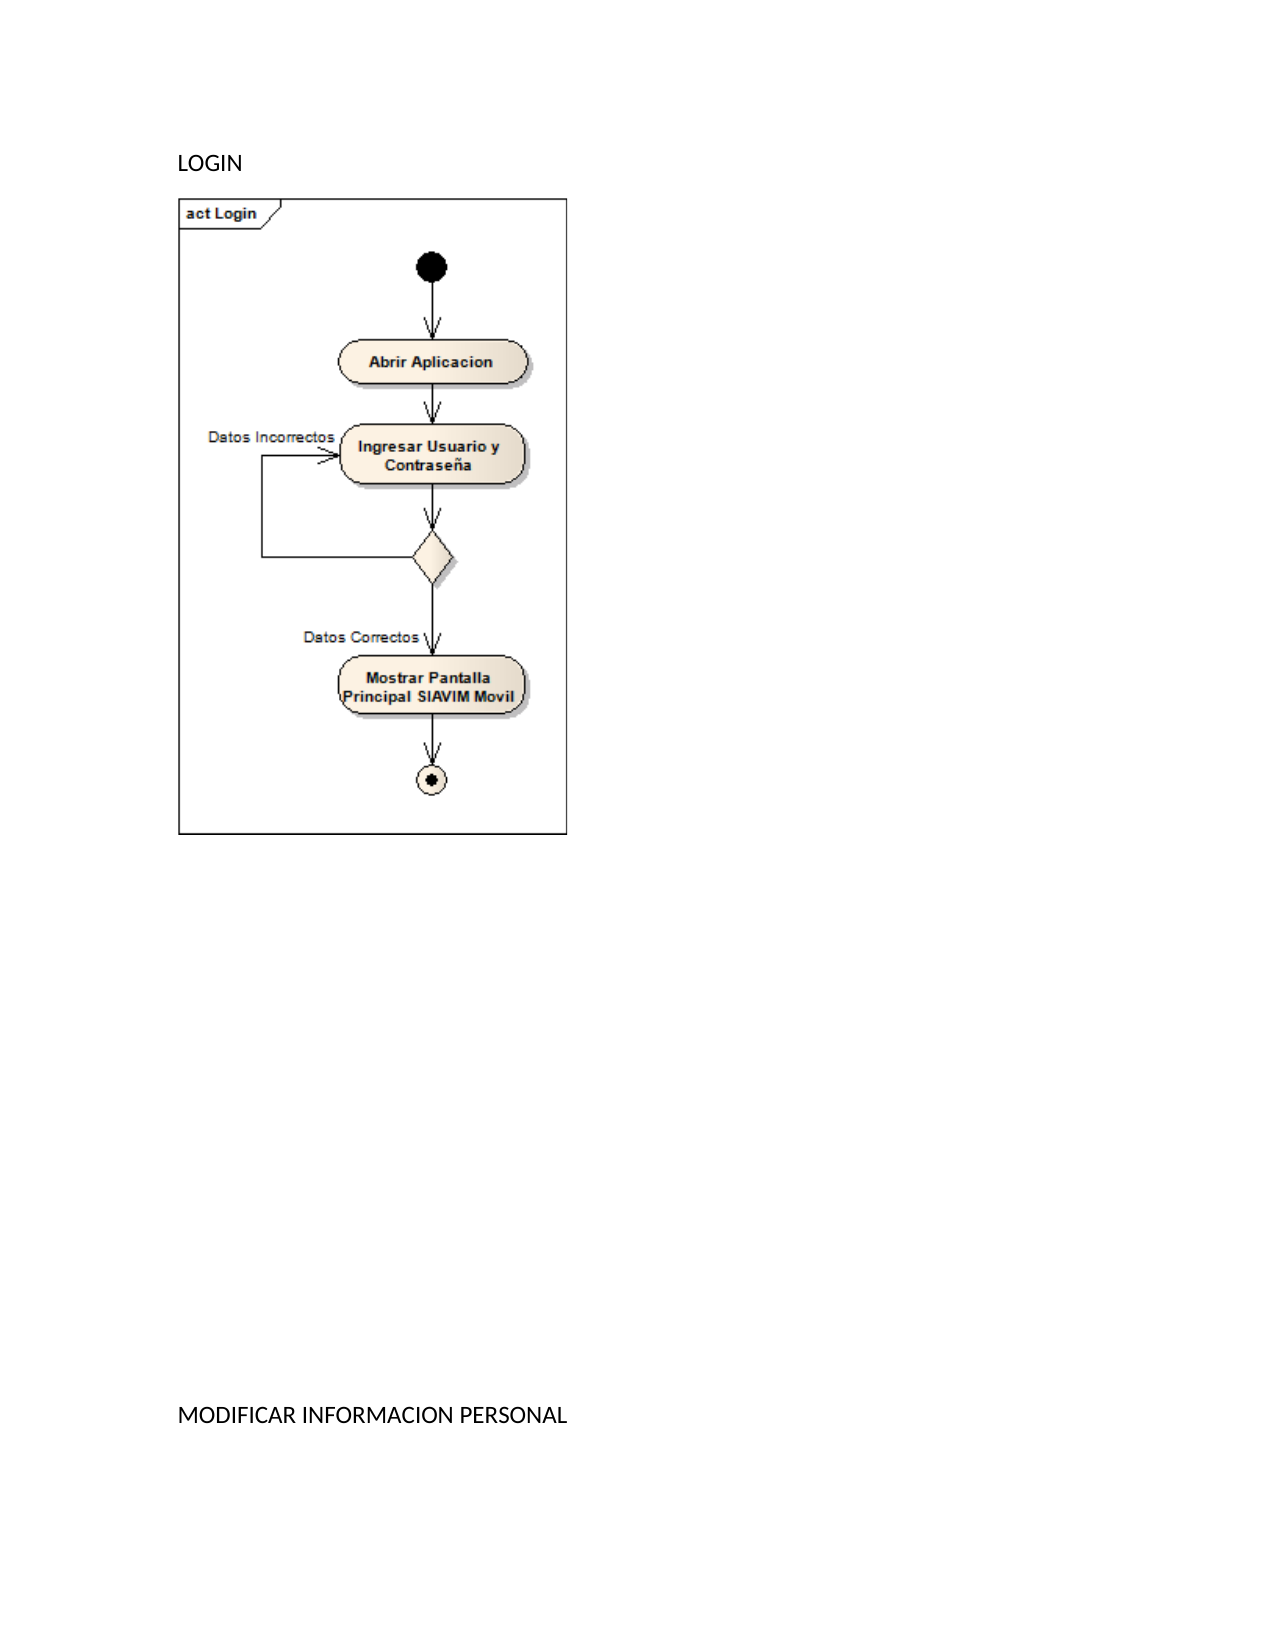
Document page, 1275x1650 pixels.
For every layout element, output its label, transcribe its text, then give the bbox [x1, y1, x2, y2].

text MODIFICAR INFORMACION PERSONAL [177, 1399, 1098, 1430]
text LOGIN [177, 148, 1098, 178]
picture [177, 197, 568, 835]
